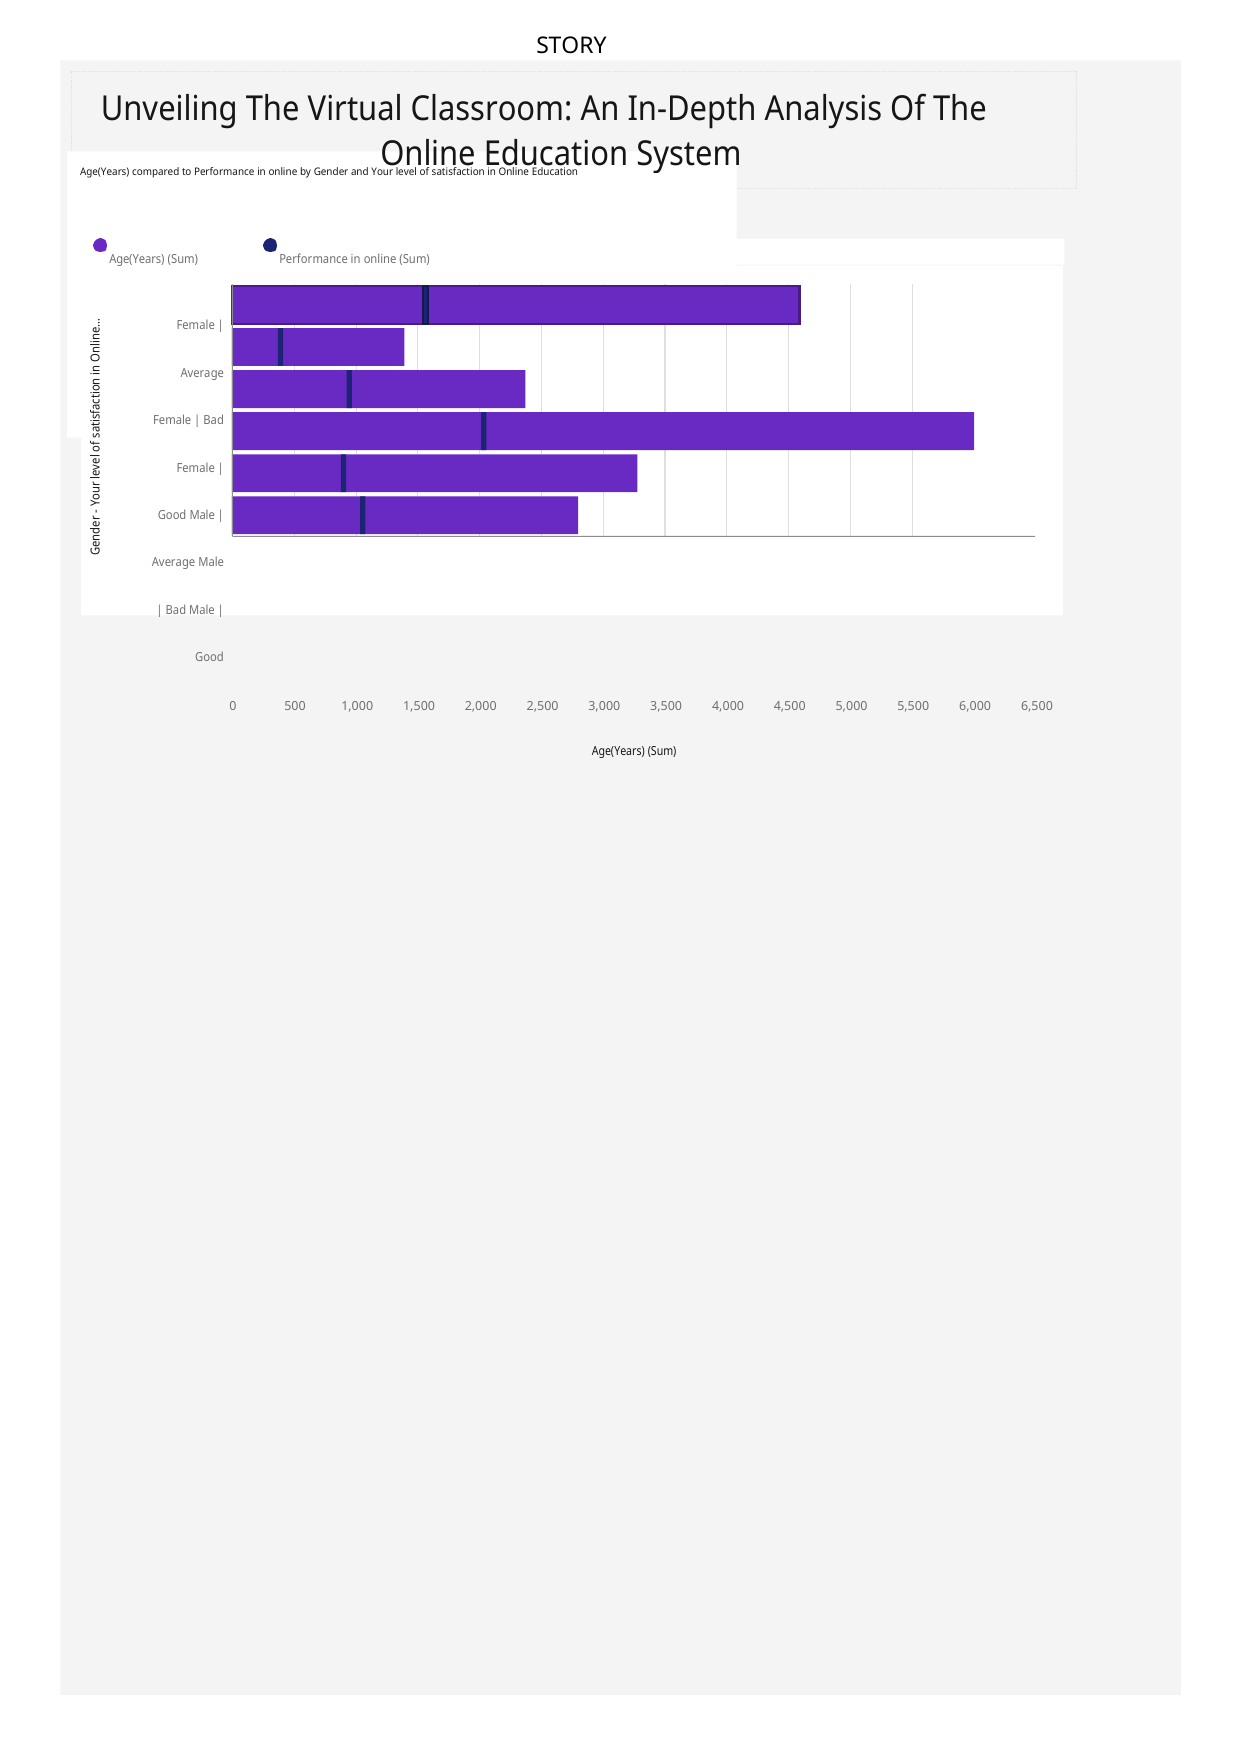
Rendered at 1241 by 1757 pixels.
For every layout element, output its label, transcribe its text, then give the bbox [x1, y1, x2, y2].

text Age(Years) compared to Performance in online by Gender and Your level of satisfaction in Online Education [80, 164, 1073, 179]
picture [93, 238, 107, 252]
text 0 500 1,000 1,500 2,000 2,500 3,000 3,500 4,000 4,500 5,000 5,500 6,000 6,500 [229, 697, 1073, 714]
text Age(Years) (Sum) [369, 742, 899, 759]
picture [263, 238, 277, 250]
subtitle Unveiling The Virtual Classroom: An In-Depth Analysis Of The [101, 83, 1073, 130]
text Age(Years) (Sum) Performance in online (Sum) [109, 250, 1073, 267]
text Female | Average Female | Bad Female | Good Male | Average Male | Bad Male | Good [135, 316, 224, 665]
